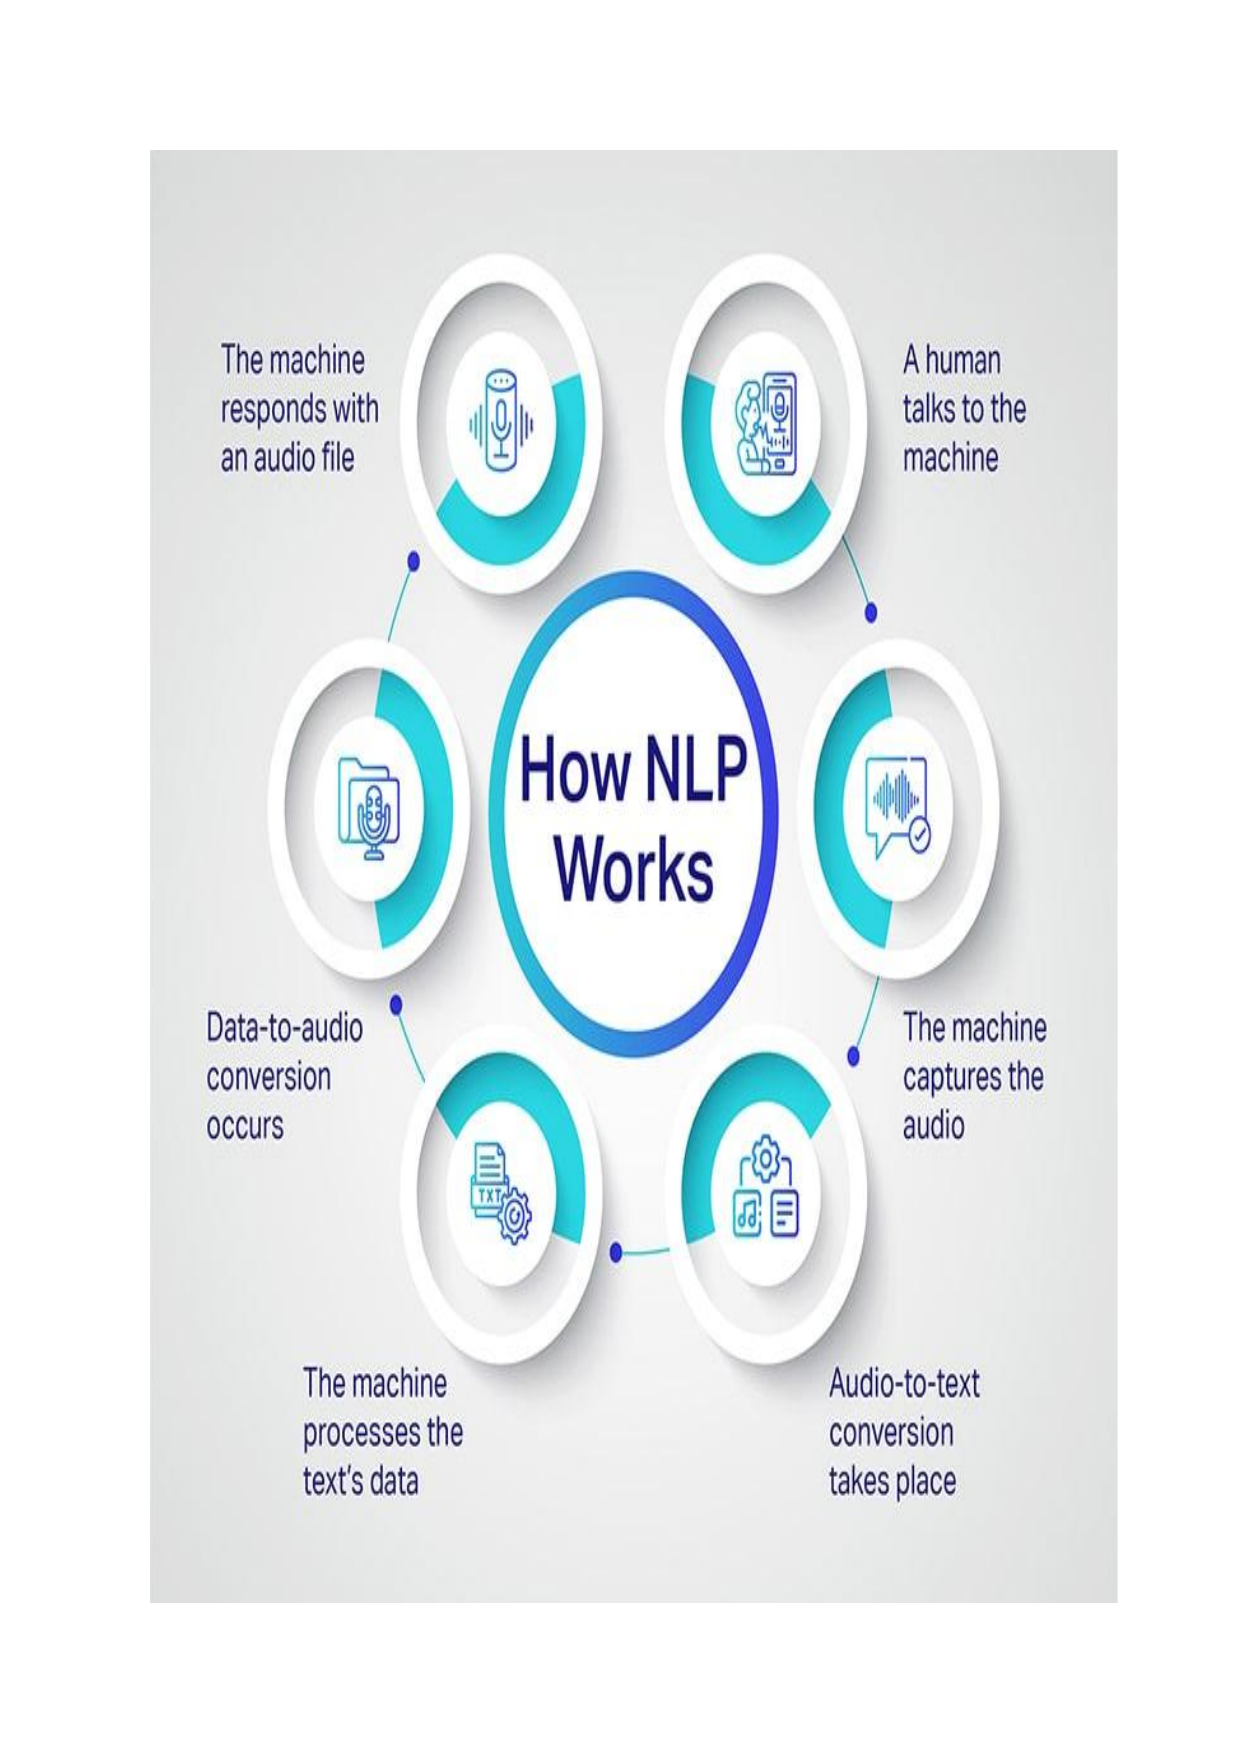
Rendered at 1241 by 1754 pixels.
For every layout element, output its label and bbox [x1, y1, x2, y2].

picture [150, 150, 1118, 1603]
